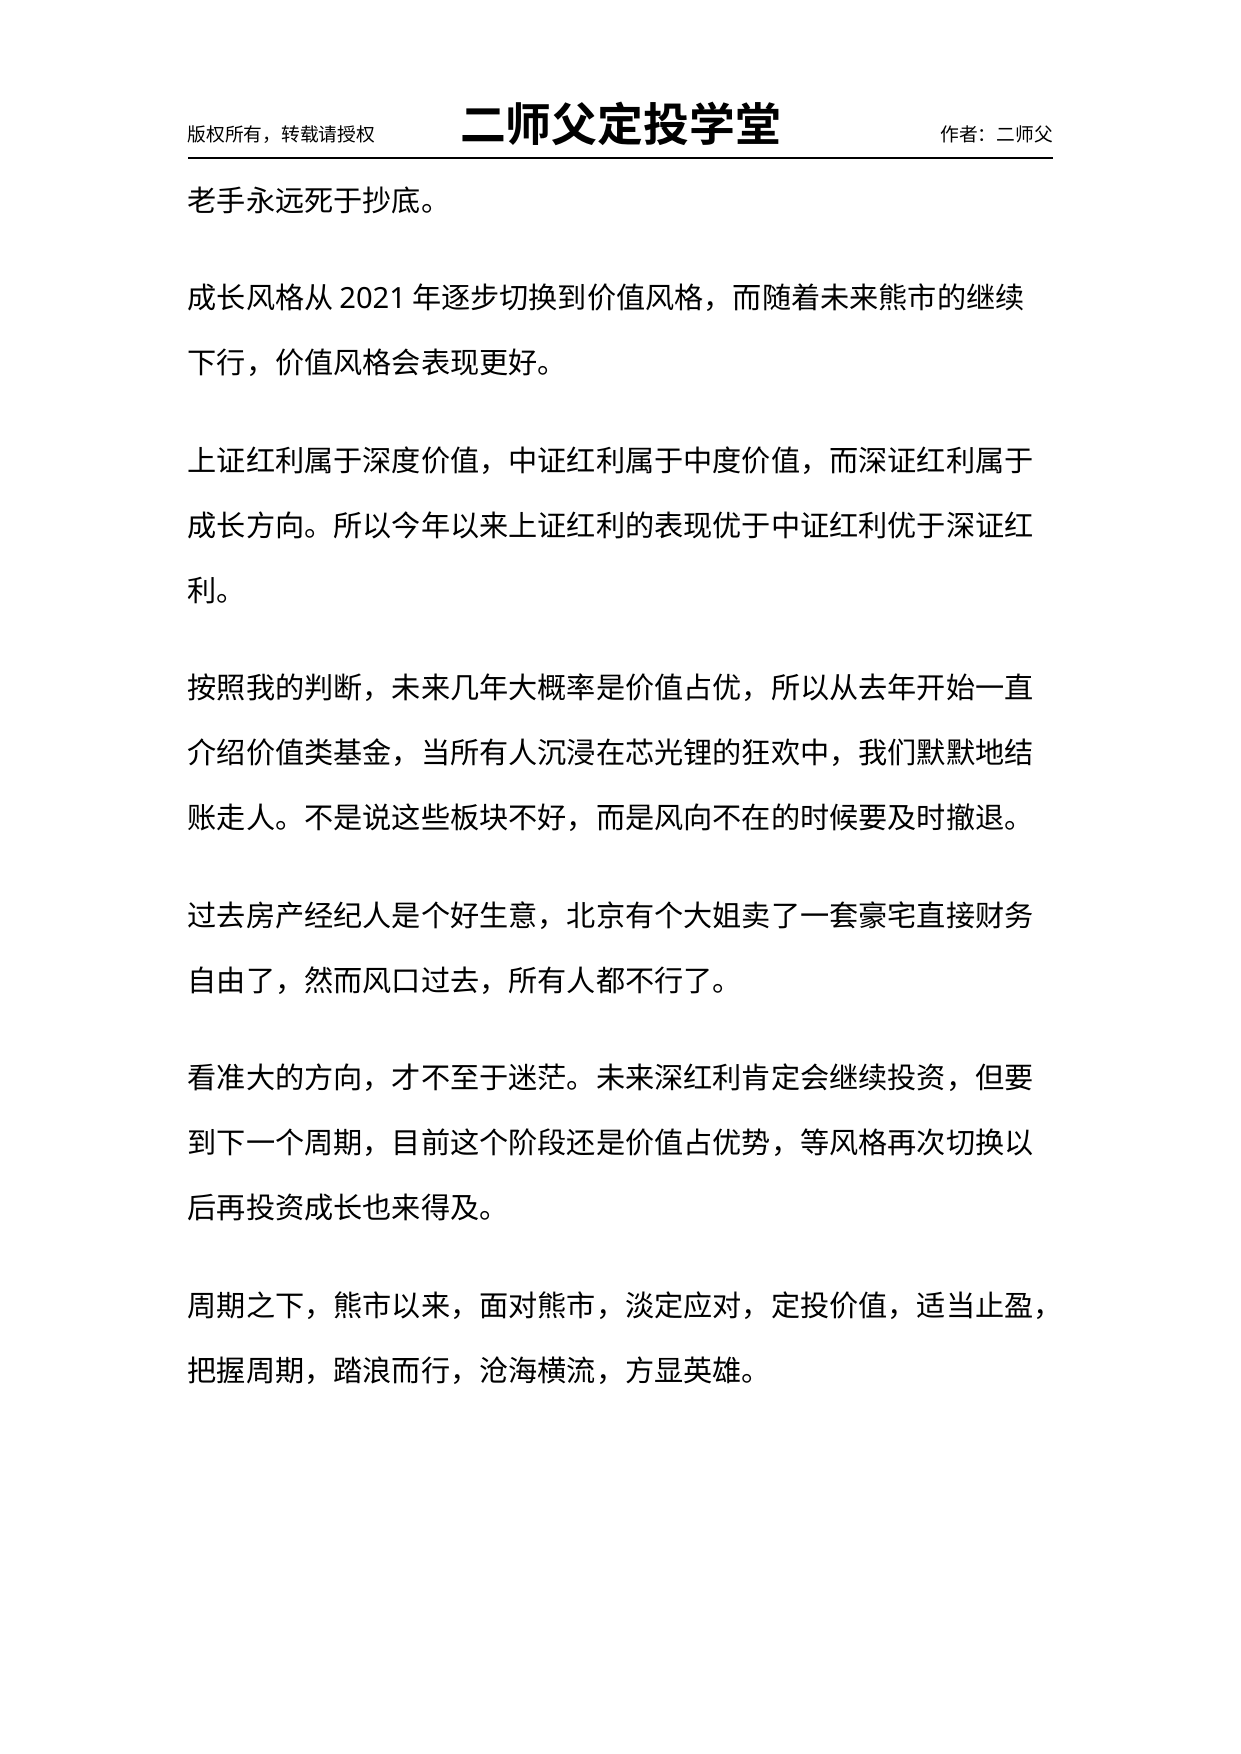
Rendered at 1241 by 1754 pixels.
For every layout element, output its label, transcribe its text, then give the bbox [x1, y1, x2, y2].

list 上证红利属于深度价值，中证红利属于中度价值，而深证红利属于成长方向。所以今年以来上证红利的表现优于中证红利优于深证红利。 [187, 426, 1053, 621]
list 成长风格从2021年逐步切换到价值风格，而随着未来熊市的继续下行，价值风格会表现更好。 [187, 264, 1053, 394]
list 按照我的判断，未来几年大概率是价值占优，所以从去年开始一直介绍价值类基金，当所有人沉浸在芯光锂的狂欢中，我们默默地结账走人。不是说这些板块不好，而是风向不在的时候要及时撤退。 [187, 654, 1053, 849]
list 过去房产经纪人是个好生意，北京有个大姐卖了一套豪宅直接财务自由了，然而风口过去，所有人都不行了。 [187, 881, 1053, 1011]
list 看准大的方向，才不至于迷茫。未来深红利肯定会继续投资，但要到下一个周期，目前这个阶段还是价值占优势，等风格再次切换以后再投资成长也来得及。 [187, 1044, 1053, 1239]
list 周期之下，熊市以来，面对熊市，淡定应对，定投价值，适当止盈，把握周期，踏浪而行，沧海横流，方显英雄。 [187, 1271, 1053, 1401]
list 老手永远死于抄底。 [187, 166, 1053, 231]
